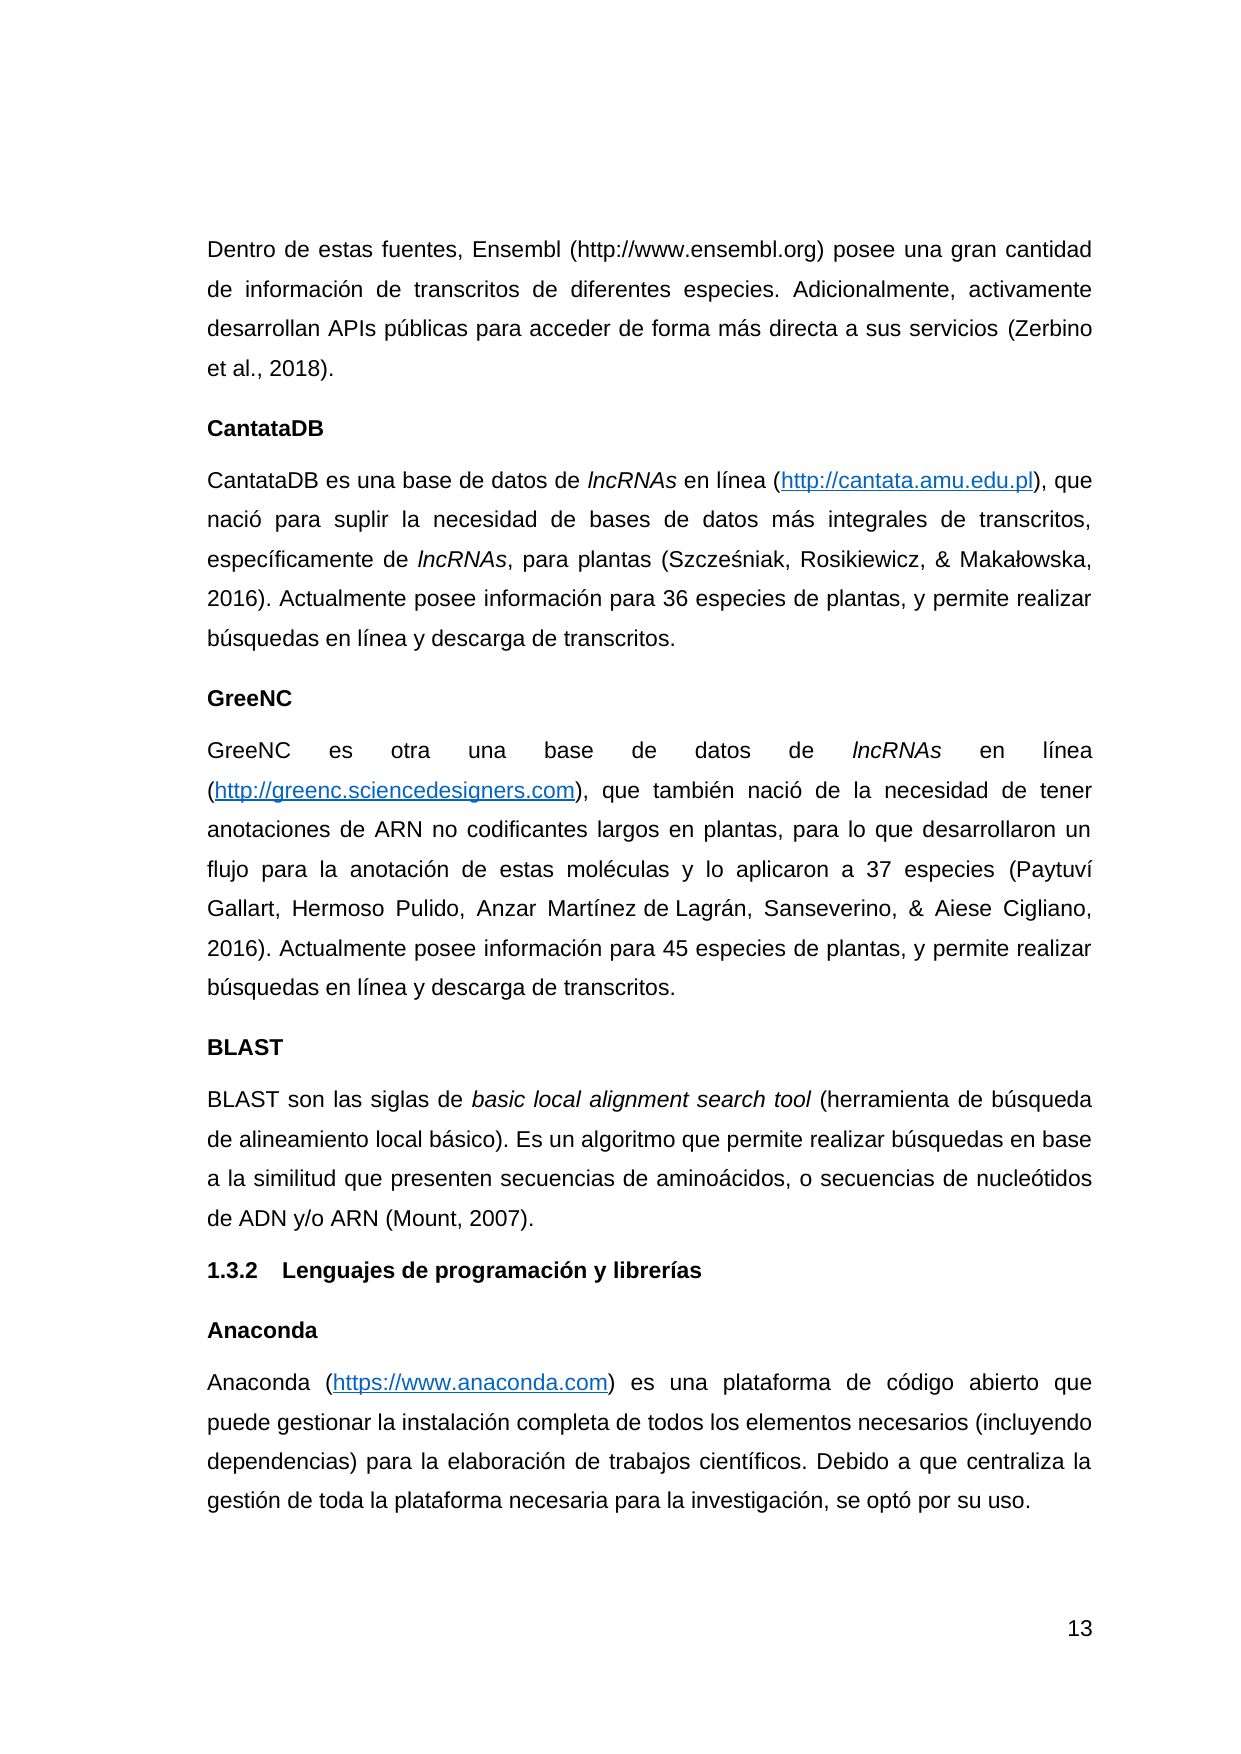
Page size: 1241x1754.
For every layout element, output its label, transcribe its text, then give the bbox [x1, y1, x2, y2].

text Dentro de estas fuentes, Ensembl (http://www.ensembl.org) posee una gran cantidad de información de transcritos de diferentes especies. Adicionalmente, activamente desarrollan APIs públicas para acceder de forma más directa a sus servicios (Zerbino et al., 2018). [207, 236, 1092, 381]
subtitle BLAST [207, 1034, 1092, 1061]
subtitle Anaconda [207, 1317, 1092, 1343]
subtitle GreeNC [207, 685, 1092, 712]
subtitle CantataDB [207, 415, 1092, 441]
text Anaconda (https://www.anaconda.com) es una plataforma de código abierto que puede gestionar la instalación completa de todos los elementos necesarios (incluyendo dependencias) para la elaboración de trabajos científicos. Debido a que centraliza la gestión de toda la plataforma necesaria para la investigación, se optó por su uso. [207, 1369, 1092, 1514]
text BLAST son las siglas de basic local alignment search tool (herramienta de búsqueda de alineamiento local básico). Es un algoritmo que permite realizar búsquedas en base a la similitud que presenten secuencias de aminoácidos, o secuencias de nucleótidos de ADN y/o ARN (Mount, 2007). [207, 1086, 1092, 1231]
subtitle Lenguajes de programación y librerías [207, 1257, 1092, 1283]
text CantataDB es una base de datos de lncRNAs en línea (http://cantata.amu.edu.pl), que nació para suplir la necesidad de bases de datos más integrales de transcritos, específicamente de lncRNAs, para plantas (Szcześniak, Rosikiewicz, & Makałowska, 2016). Actualmente posee información para 36 especies de plantas, y permite realizar búsquedas en línea y descarga de transcritos. [207, 467, 1092, 651]
text GreeNC es otra una base de datos de lncRNAs en línea (http://greenc.sciencedesigners.com), que también nació de la necesidad de tener anotaciones de ARN no codificantes largos en plantas, para lo que desarrollaron un flujo para la anotación de estas moléculas y lo aplicaron a 37 especies (Paytuví Gallart, Hermoso Pulido, Anzar Martínez de Lagrán, Sanseverino, & Aiese Cigliano, 2016). Actualmente posee información para 45 especies de plantas, y permite realizar búsquedas en línea y descarga de transcritos. [207, 737, 1092, 1000]
